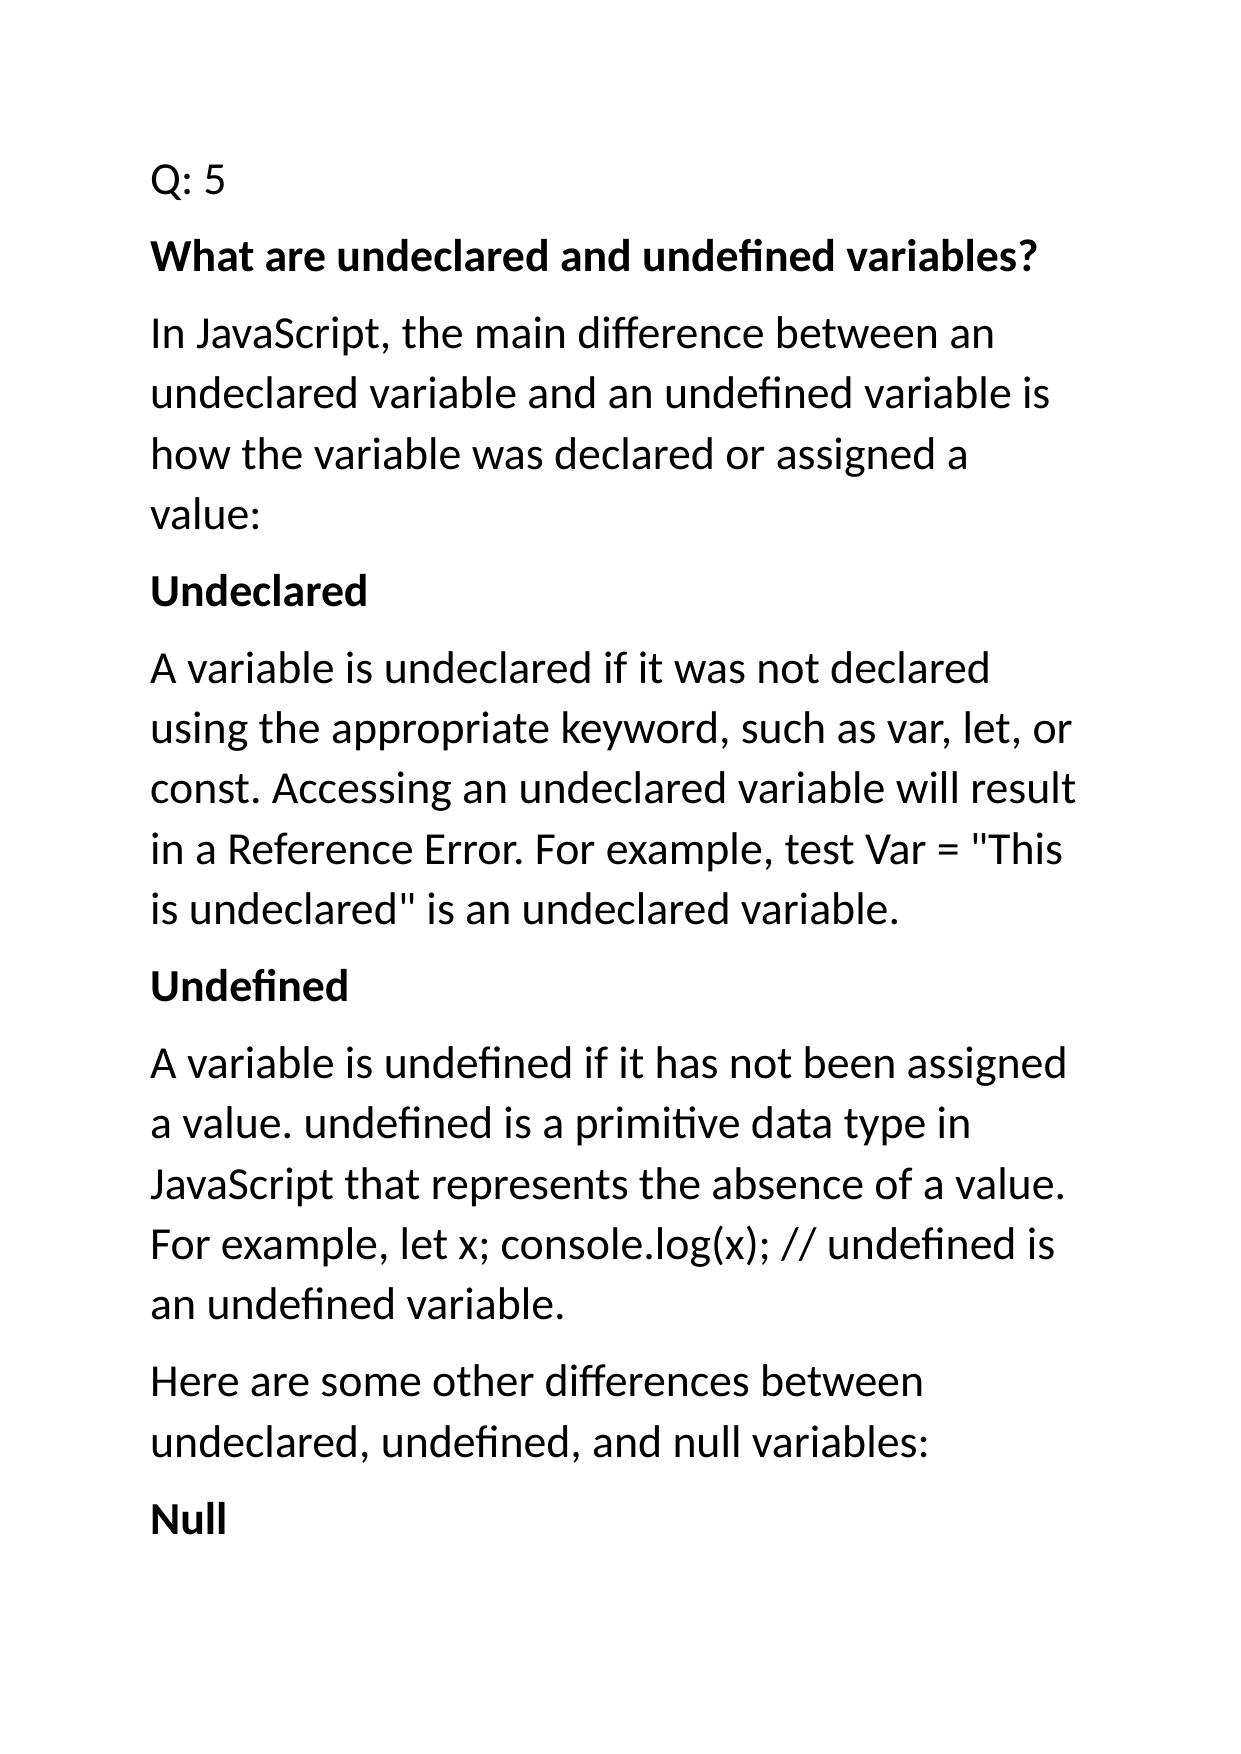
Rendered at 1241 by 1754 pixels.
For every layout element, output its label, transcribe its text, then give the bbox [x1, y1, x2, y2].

text Undefined [150, 957, 1090, 1013]
text Null [150, 1489, 1090, 1546]
text Undeclared [150, 562, 1090, 618]
text Here are some other differences between undeclared, undefined, and null variables: [150, 1352, 1090, 1468]
text Q: 5 [150, 150, 1090, 206]
text What are undeclared and undefined variables? [150, 227, 1090, 283]
text In JavaScript, the main difference between an undeclared variable and an undefined variable is how the variable was declared or assigned a value: [150, 304, 1090, 541]
text A variable is undeclared if it was not declared using the appropriate keyword, such as var, let, or const. Accessing an undeclared variable will result in a Reference Error. For example, test Var = "This is undeclared" is an undeclared variable. [150, 639, 1090, 936]
text A variable is undefined if it has not been assigned a value. undefined is a primitive data type in JavaScript that represents the absence of a value. For example, let x; console.log(x); // undefined is an undefined variable. [150, 1034, 1090, 1331]
